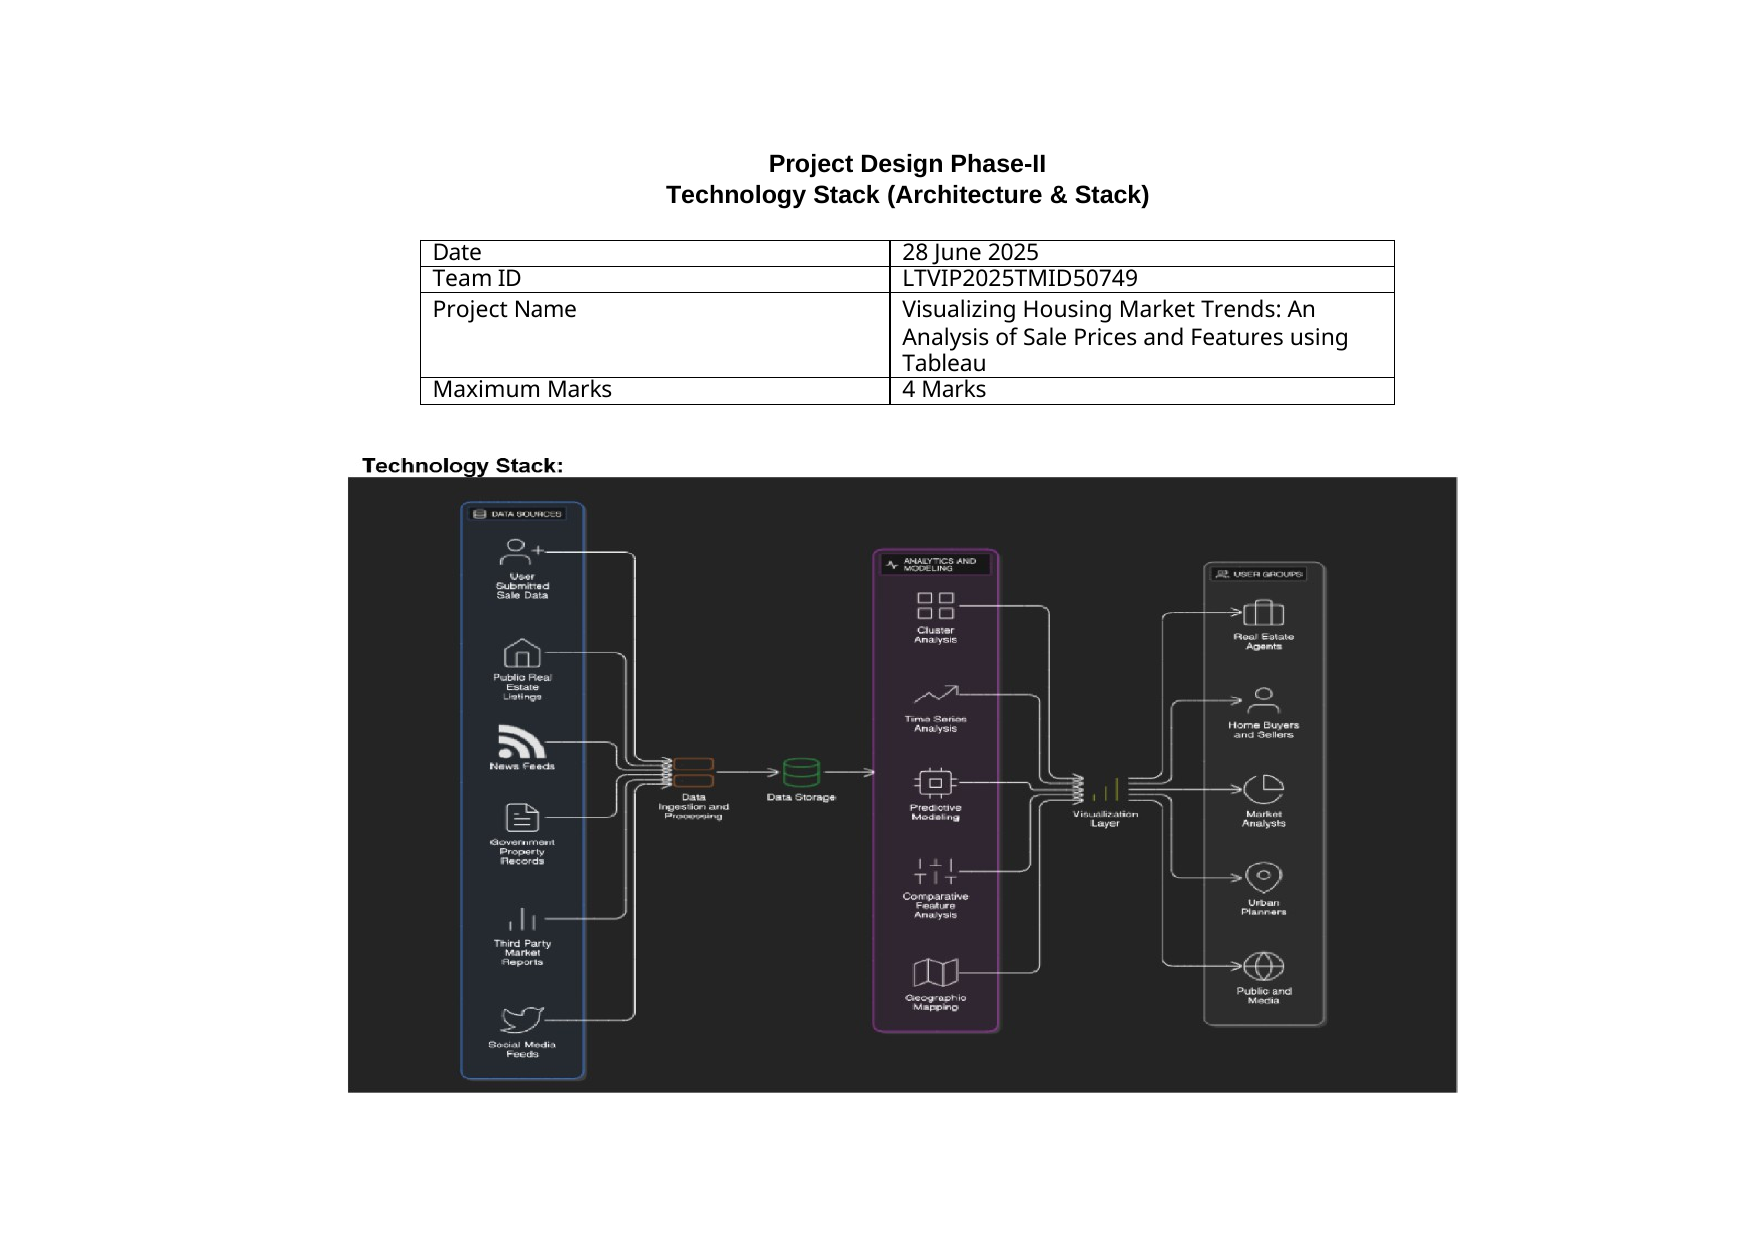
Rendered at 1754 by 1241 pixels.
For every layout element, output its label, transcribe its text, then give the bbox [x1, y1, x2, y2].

table_header Date [421, 241, 889, 266]
table_header 28 June 2025 [891, 241, 1394, 266]
table_cell Visualizing Housing Market Trends: An Analysis of Sale Prices and Features using Tableau [891, 293, 1394, 377]
table_cell Maximum Marks [421, 378, 889, 403]
table_cell Team ID [421, 267, 889, 292]
title Project Design Phase-II Technology Stack (Architecture & Stack) [666, 149, 1184, 209]
picture [347, 458, 1458, 1093]
table_cell LTVIP2025TMID50749 [891, 267, 1394, 292]
table_cell Project Name [421, 293, 889, 377]
table_cell 4 Marks [891, 378, 1394, 403]
